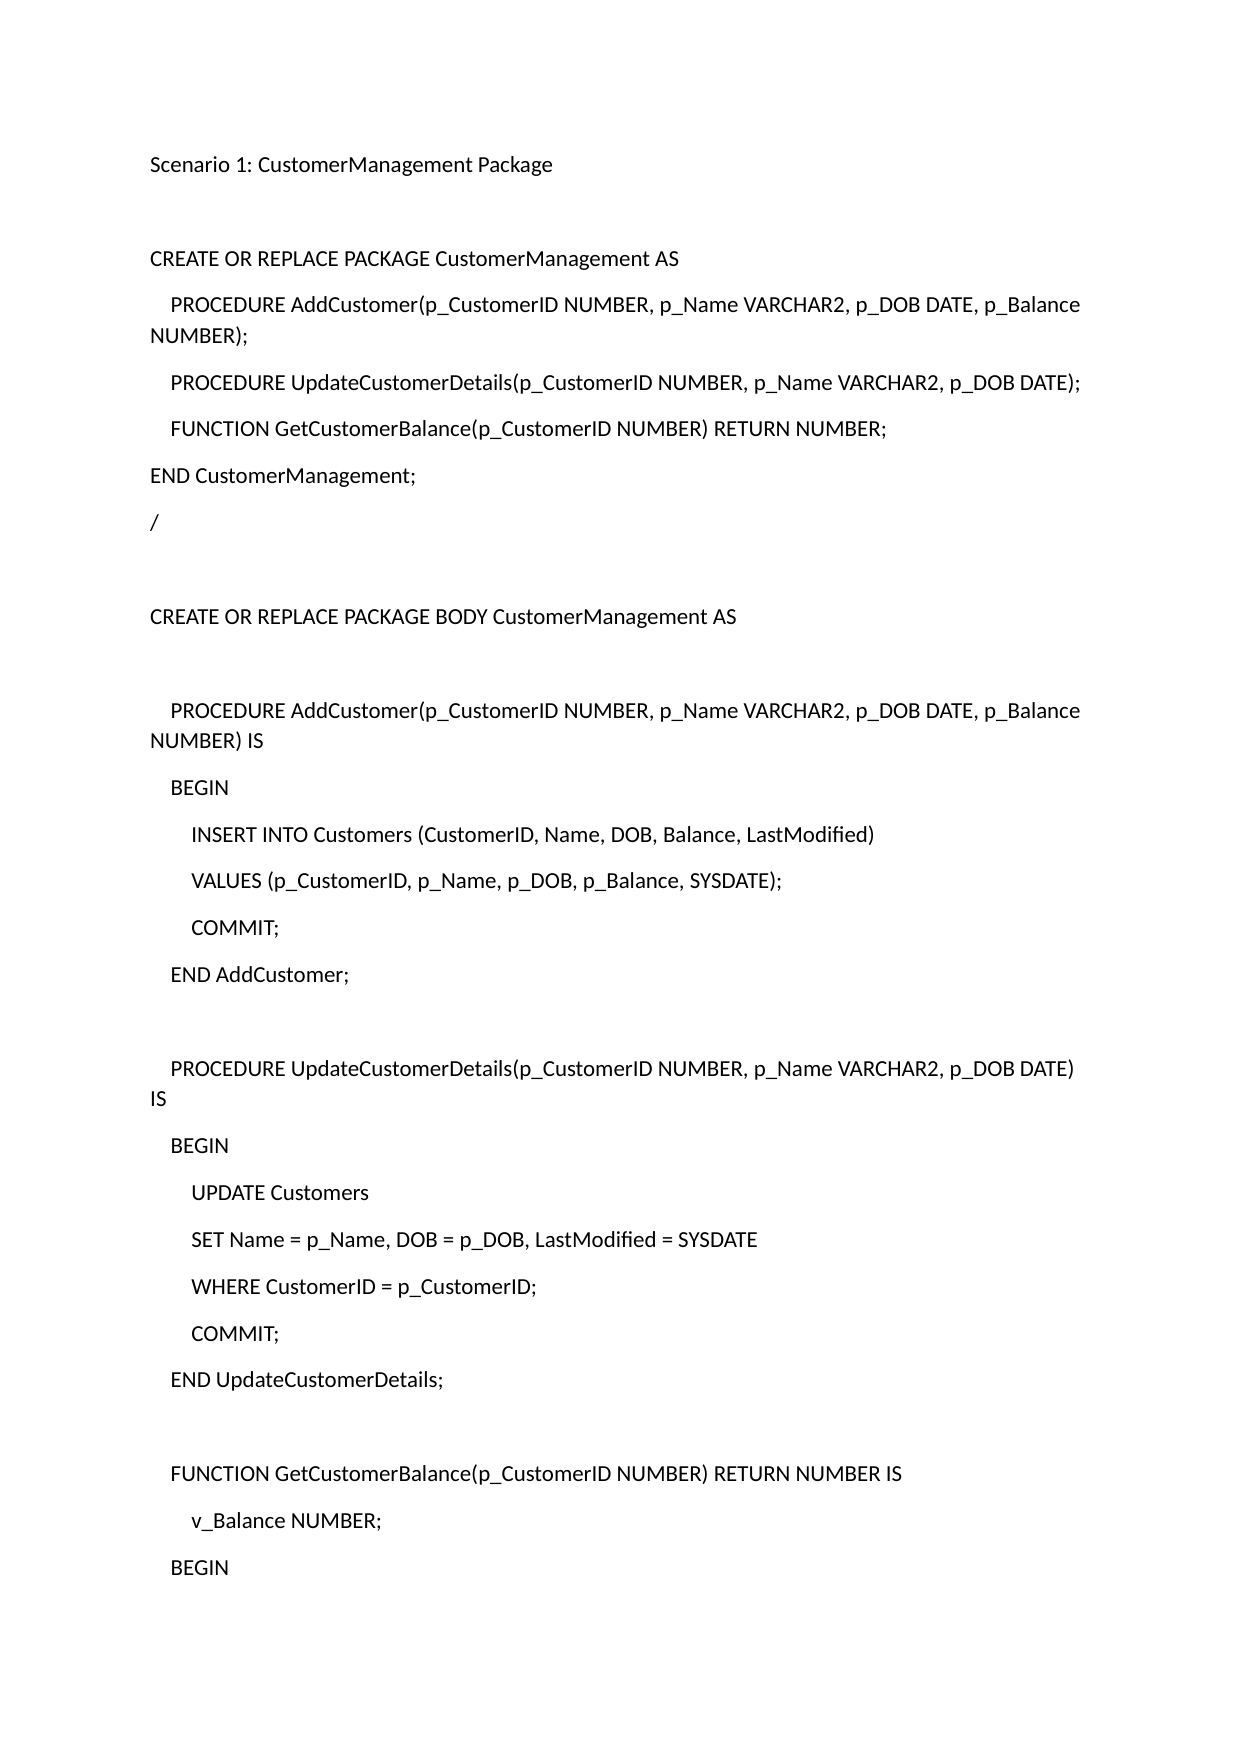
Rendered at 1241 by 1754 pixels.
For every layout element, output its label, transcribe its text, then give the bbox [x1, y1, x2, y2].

text END UpdateCustomerDetails; [150, 1366, 1090, 1394]
text BEGIN [150, 773, 1090, 801]
text PROCEDURE UpdateCustomerDetails(p_CustomerID NUMBER, p_Name VARCHAR2, p_DOB DATE) IS [150, 1054, 1090, 1112]
text PROCEDURE AddCustomer(p_CustomerID NUMBER, p_Name VARCHAR2, p_DOB DATE, p_Balance NUMBER); [150, 291, 1090, 349]
text FUNCTION GetCustomerBalance(p_CustomerID NUMBER) RETURN NUMBER IS [150, 1459, 1090, 1487]
text FUNCTION GetCustomerBalance(p_CustomerID NUMBER) RETURN NUMBER; [150, 414, 1090, 443]
text BEGIN [150, 1553, 1090, 1581]
text PROCEDURE AddCustomer(p_CustomerID NUMBER, p_Name VARCHAR2, p_DOB DATE, p_Balance NUMBER) IS [150, 696, 1090, 754]
text CREATE OR REPLACE PACKAGE BODY CustomerManagement AS [150, 602, 1090, 630]
text BEGIN [150, 1131, 1090, 1159]
text COMMIT; [150, 913, 1090, 942]
text INSERT INTO Customers (CustomerID, Name, DOB, Balance, LastModified) [150, 820, 1090, 848]
text SET Name = p_Name, DOB = p_DOB, LastModified = SYSDATE [150, 1225, 1090, 1253]
text END AddCustomer; [150, 960, 1090, 988]
text VALUES (p_CustomerID, p_Name, p_DOB, p_Balance, SYSDATE); [150, 867, 1090, 895]
text WHERE CustomerID = p_CustomerID; [150, 1272, 1090, 1300]
text END CustomerManagement; [150, 461, 1090, 489]
text COMMIT; [150, 1319, 1090, 1347]
text Scenario 1: CustomerManagement Package [150, 150, 1090, 178]
text v_Balance NUMBER; [150, 1506, 1090, 1534]
text PROCEDURE UpdateCustomerDetails(p_CustomerID NUMBER, p_Name VARCHAR2, p_DOB DATE); [150, 368, 1090, 396]
text CREATE OR REPLACE PACKAGE CustomerManagement AS [150, 244, 1090, 272]
text UPDATE Customers [150, 1178, 1090, 1206]
text / [150, 508, 1090, 536]
